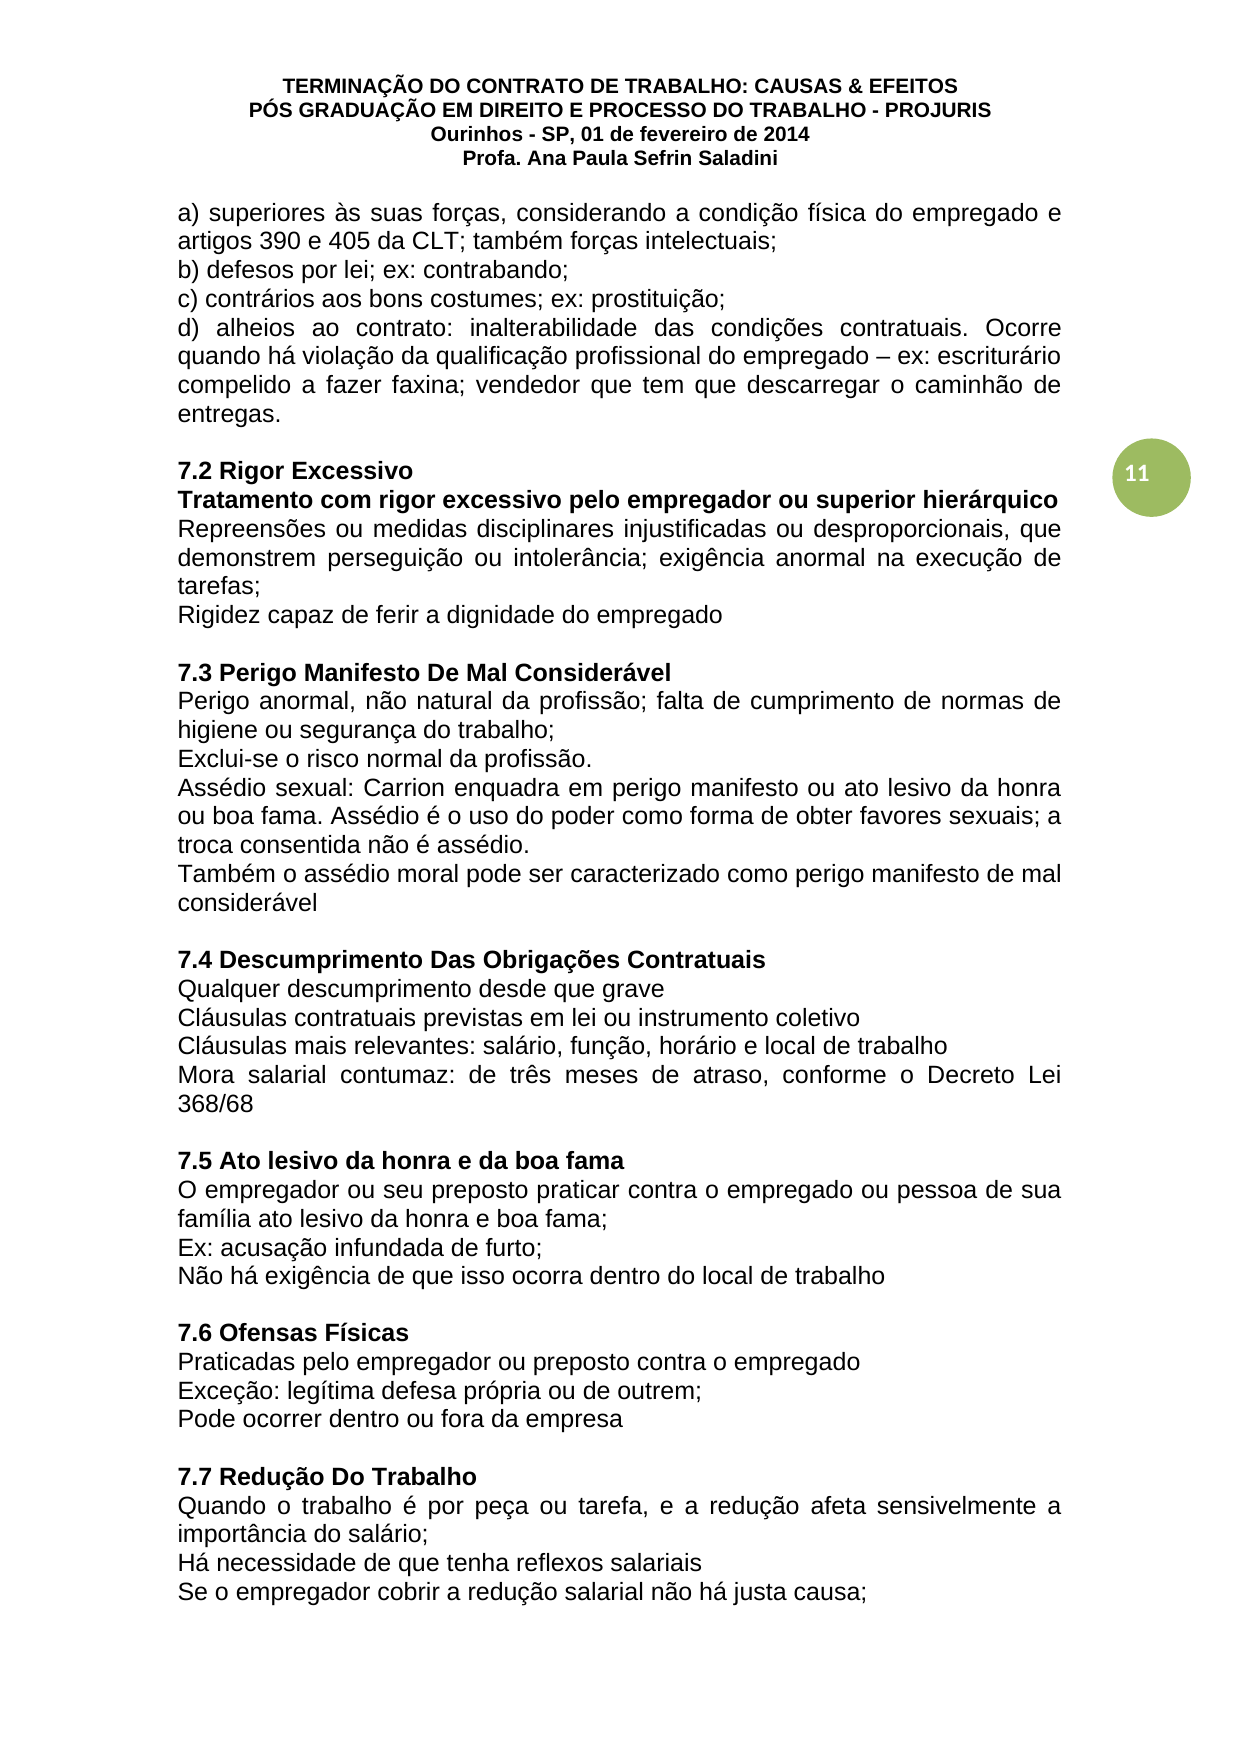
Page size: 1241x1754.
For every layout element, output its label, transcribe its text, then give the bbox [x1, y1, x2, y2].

text Pode ocorrer dentro ou fora da empresa [177, 1404, 1063, 1433]
text Há necessidade de que tenha reflexos salariais [177, 1548, 1063, 1577]
text O empregador ou seu preposto praticar contra o empregado ou pessoa de sua família ato lesivo da honra e boa fama; [177, 1175, 1063, 1233]
text Se o empregador cobrir a redução salarial não há justa causa; [177, 1577, 1063, 1606]
text c) contrários aos bons costumes; ex: prostituição; [177, 284, 1063, 313]
text Assédio sexual: Carrion enquadra em perigo manifesto ou ato lesivo da honra ou boa fama. Assédio é o uso do poder como forma de obter favores sexuais; a troca consentida não é assédio. [177, 773, 1063, 859]
text b) defesos por lei; ex: contrabando; [177, 255, 1063, 284]
text 7.5 Ato lesivo da honra e da boa fama [177, 1146, 1063, 1175]
text Exceção: legítima defesa própria ou de outrem; [177, 1376, 1063, 1404]
text Rigidez capaz de ferir a dignidade do empregado [177, 600, 1063, 629]
text a) superiores às suas forças, considerando a condição física do empregado e artigos 390 e 405 da CLT; também forças intelectuais; [177, 198, 1063, 255]
text d) alheios ao contrato: inalterabilidade das condições contratuais. Ocorre quando há violação da qualificação profissional do empregado – ex: escriturário compelido a fazer faxina; vendedor que tem que descarregar o caminhão de entregas. [177, 313, 1063, 428]
text Mora salarial contumaz: de três meses de atraso, conforme o Decreto Lei 368/68 [177, 1060, 1063, 1118]
text Quando o trabalho é por peça ou tarefa, e a redução afeta sensivelmente a importância do salário; [177, 1491, 1063, 1548]
text Exclui-se o risco normal da profissão. [177, 744, 1063, 773]
text Perigo anormal, não natural da profissão; falta de cumprimento de normas de higiene ou segurança do trabalho; [177, 686, 1063, 744]
text 7.2 Rigor Excessivo [177, 456, 1063, 485]
text Repreensões ou medidas disciplinares injustificadas ou desproporcionais, que demonstrem perseguição ou intolerância; exigência anormal na execução de tarefas; [177, 514, 1063, 600]
text Qualquer descumprimento desde que grave [177, 974, 1063, 1003]
text Também o assédio moral pode ser caracterizado como perigo manifesto de mal considerável [177, 859, 1063, 916]
text Cláusulas mais relevantes: salário, função, horário e local de trabalho [177, 1031, 1063, 1060]
text Ex: acusação infundada de furto; [177, 1233, 1063, 1261]
text Tratamento com rigor excessivo pelo empregador ou superior hierárquico [177, 485, 1063, 514]
text 7.7 Redução Do Trabalho [177, 1462, 1063, 1491]
text 7.3 Perigo Manifesto De Mal Considerável [177, 658, 1063, 686]
text 7.6 Ofensas Físicas [177, 1318, 1063, 1347]
text Não há exigência de que isso ocorra dentro do local de trabalho [177, 1261, 1063, 1290]
text 7.4 Descumprimento Das Obrigações Contratuais [177, 945, 1063, 974]
text Cláusulas contratuais previstas em lei ou instrumento coletivo [177, 1003, 1063, 1031]
text Praticadas pelo empregador ou preposto contra o empregado [177, 1347, 1063, 1376]
